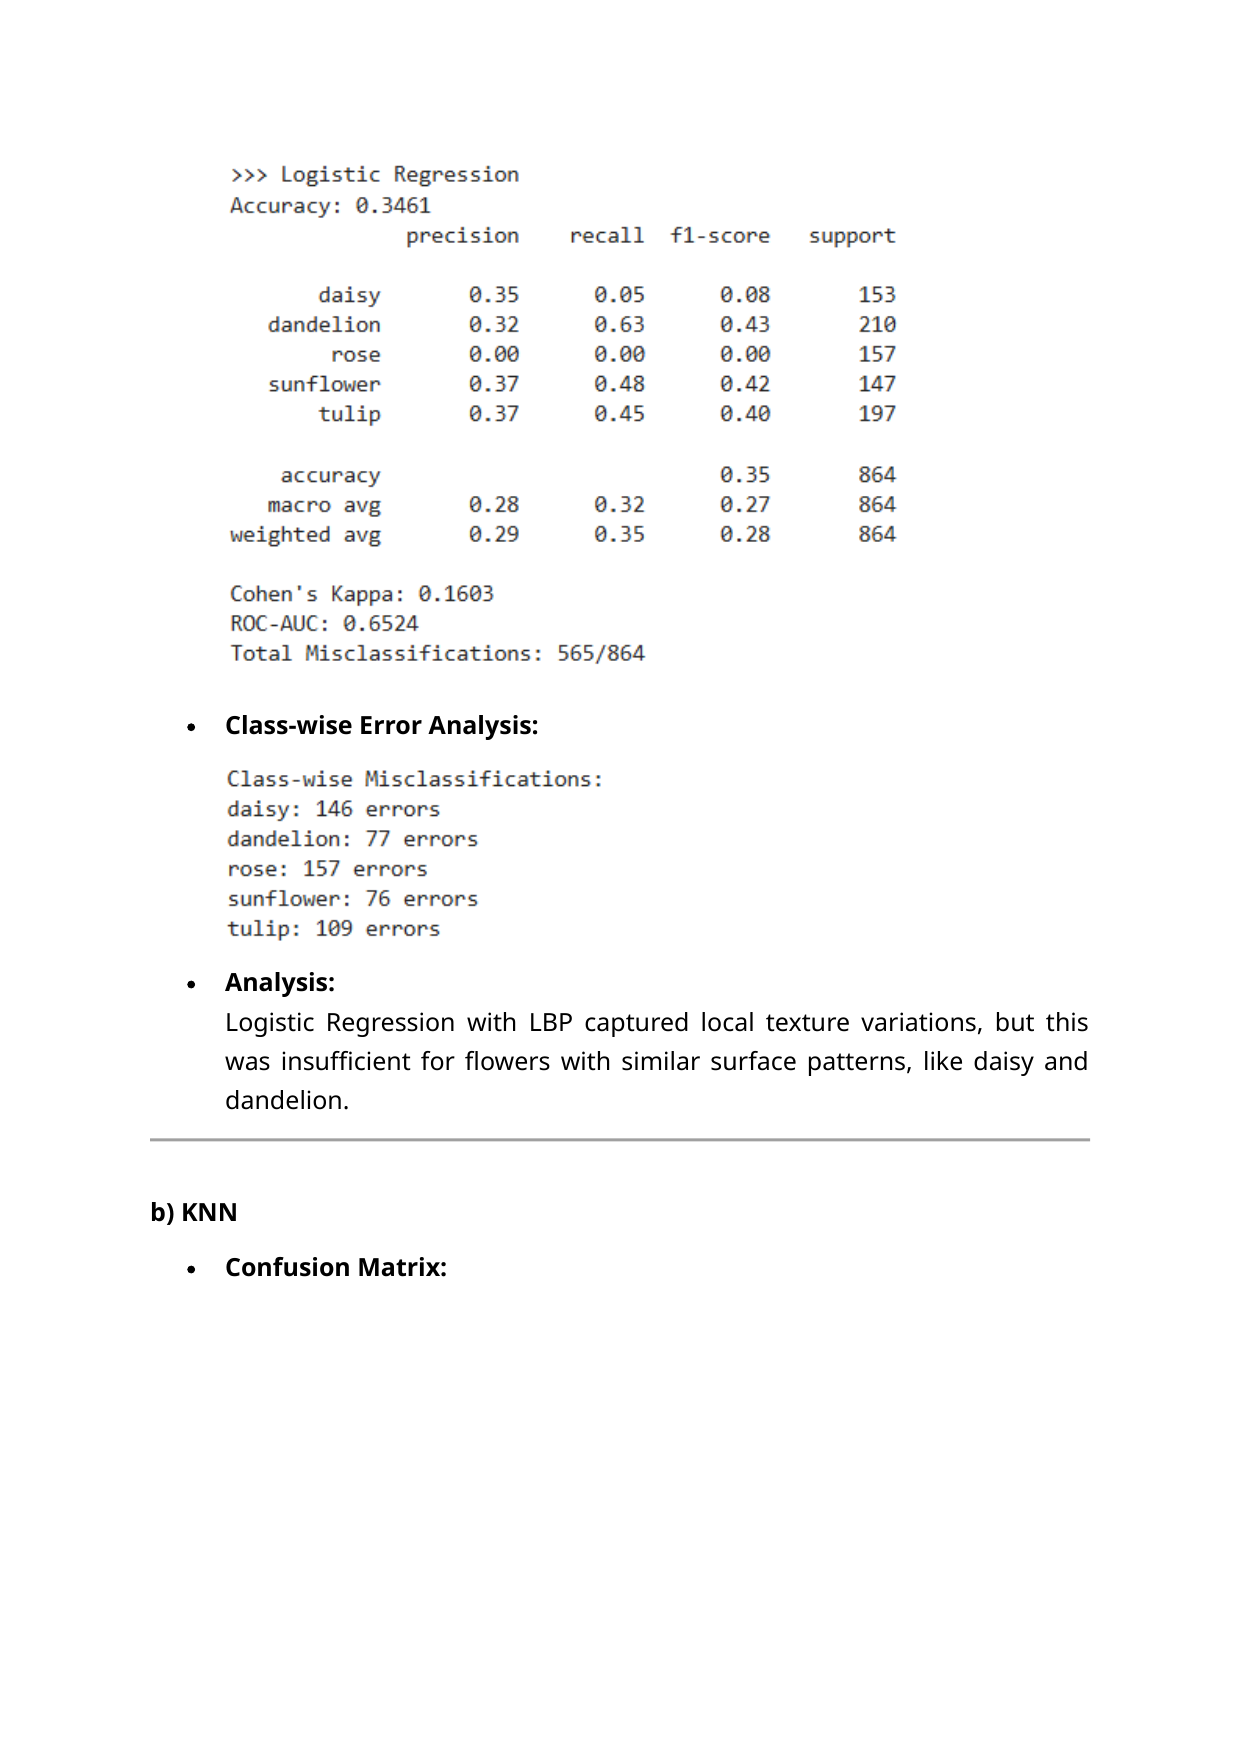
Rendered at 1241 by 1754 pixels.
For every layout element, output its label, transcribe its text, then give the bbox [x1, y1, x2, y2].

list Confusion Matrix: [187, 1250, 1090, 1284]
text b) KNN [150, 1194, 1090, 1228]
picture [225, 763, 668, 944]
list Class-wise Error Analysis: [187, 708, 1090, 742]
picture [225, 150, 980, 686]
list Analysis: Logistic Regression with LBP captured local texture variations, but this was insufficient for flowers with similar surface patterns, like daisy and dandelion. [187, 965, 1090, 1117]
